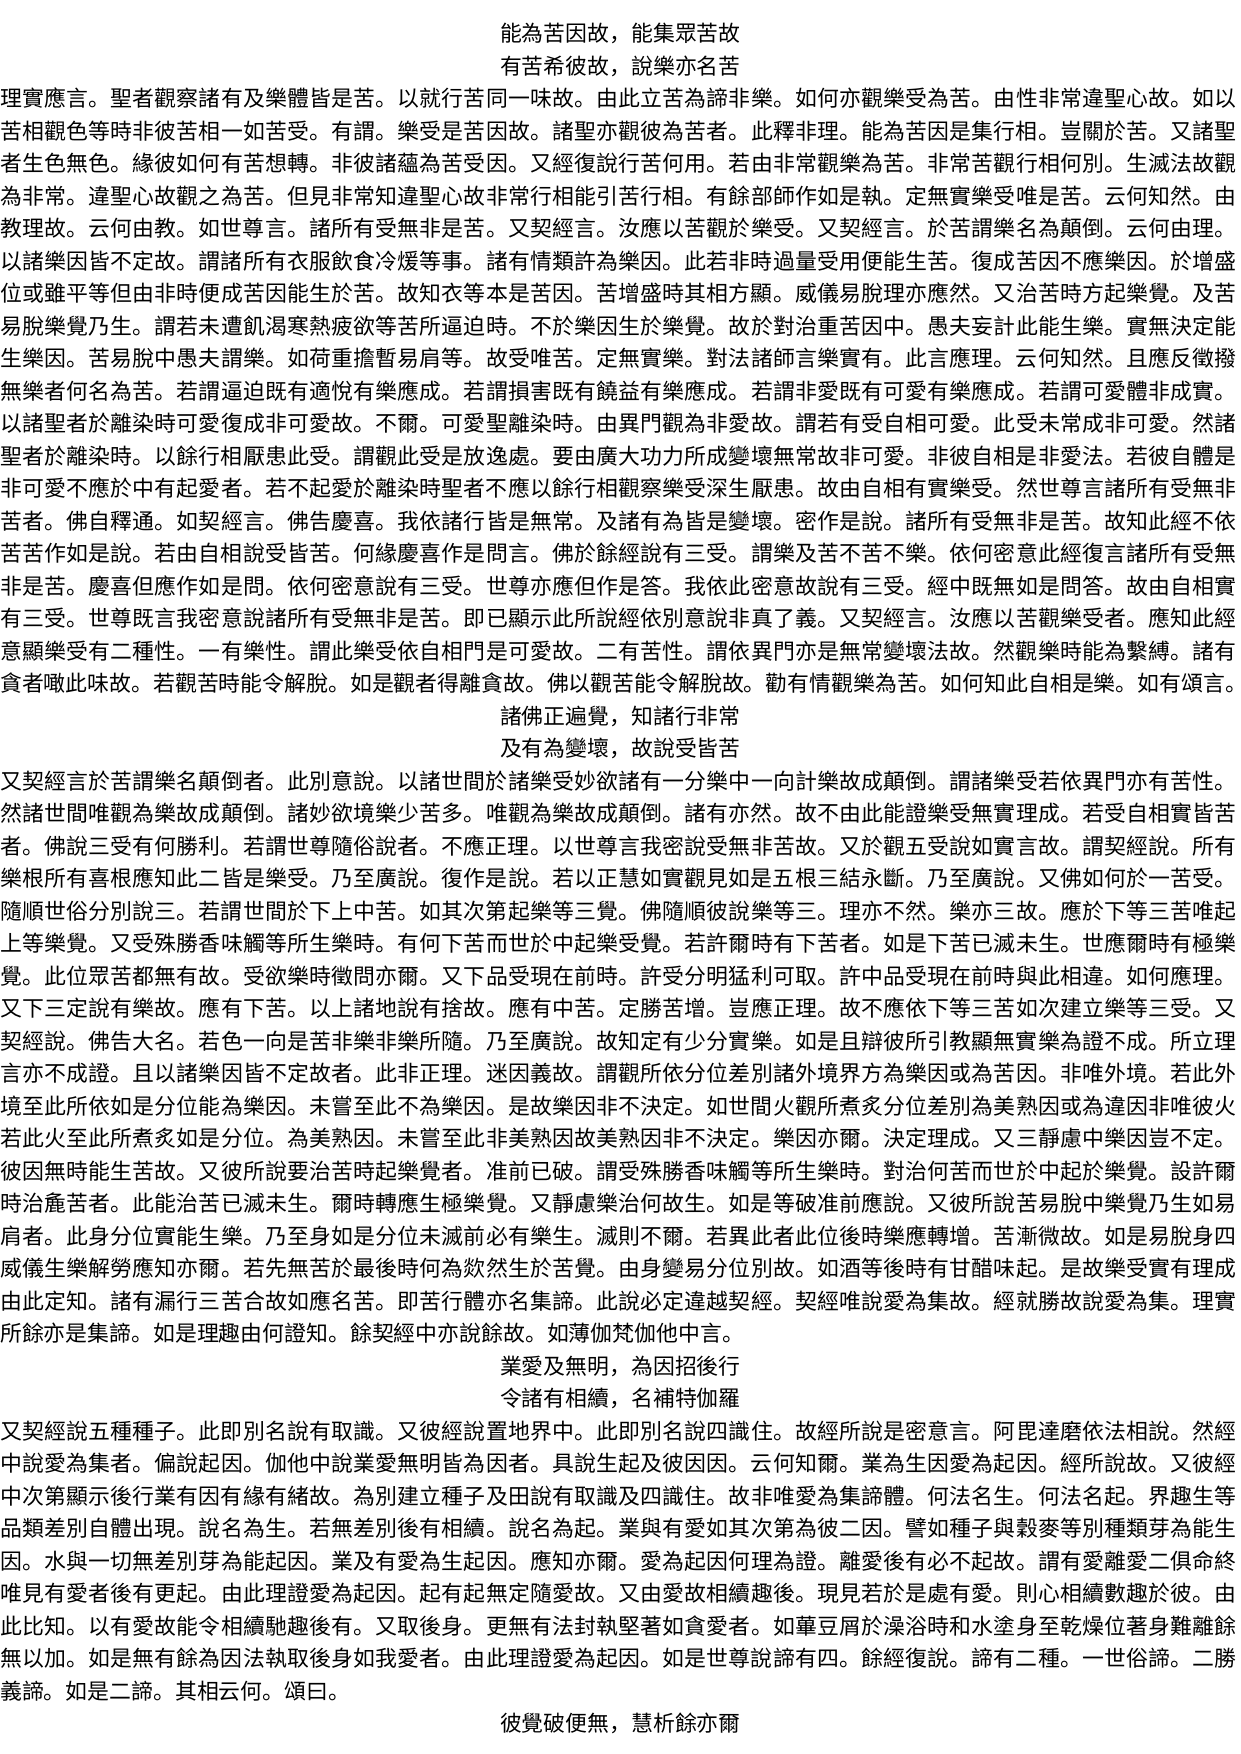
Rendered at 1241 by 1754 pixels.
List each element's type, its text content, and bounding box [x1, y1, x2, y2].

text 諸佛正遍覺，知諸行非常 [0, 698, 1240, 731]
text 令諸有相續，名補特伽羅 [0, 1381, 1240, 1413]
text 又契經言於苦謂樂名顛倒者。此別意說。以諸世間於諸樂受妙欲諸有一分樂中一向計樂故成顛倒。謂諸樂受若依異門亦有苦性。然諸世間唯觀為樂故成顛倒。諸妙欲境樂少苦多。唯觀為樂故成顛倒。諸有亦然。故不由此能證樂受無實理成。若受自相實皆苦者。佛說三受有何勝利。若謂世尊隨俗說者。不應正理。以世尊言我密說受無非苦故。又於觀五受說如實言故。謂契經說。所有樂根所有喜根應知此二皆是樂受。乃至廣說。復作是說。若以正慧如實觀見如是五根三結永斷。乃至廣說。又佛如何於一苦受。隨順世俗分別說三。若謂世間於下上中苦。如其次第起樂等三覺。佛隨順彼說樂等三。理亦不然。樂亦三故。應於下等三苦唯起上等樂覺。又受殊勝香味觸等所生樂時。有何下苦而世於中起樂受覺。若許爾時有下苦者。如是下苦已滅未生。世應爾時有極樂覺。此位眾苦都無有故。受欲樂時徵問亦爾。又下品受現在前時。許受分明猛利可取。許中品受現在前時與此相違。如何應理。又下三定說有樂故。應有下苦。以上諸地說有捨故。應有中苦。定勝苦增。豈應正理。故不應依下等三苦如次建立樂等三受。又契經說。佛告大名。若色一向是苦非樂非樂所隨。乃至廣說。故知定有少分實樂。如是且辯彼所引教顯無實樂為證不成。所立理言亦不成證。且以諸樂因皆不定故者。此非正理。迷因義故。謂觀所依分位差別諸外境界方為樂因或為苦因。非唯外境。若此外境至此所依如是分位能為樂因。未嘗至此不為樂因。是故樂因非不決定。如世間火觀所煮炙分位差別為美熟因或為違因非唯彼火。若此火至此所煮炙如是分位。為美熟因。未嘗至此非美熟因故美熟因非不決定。樂因亦爾。決定理成。又三靜慮中樂因豈不定。彼因無時能生苦故。又彼所說要治苦時起樂覺者。准前已破。謂受殊勝香味觸等所生樂時。對治何苦而世於中起於樂覺。設許爾時治麁苦者。此能治苦已滅未生。爾時轉應生極樂覺。又靜慮樂治何故生。如是等破准前應說。又彼所說苦易脫中樂覺乃生如易肩者。此身分位實能生樂。乃至身如是分位未滅前必有樂生。滅則不爾。若異此者此位後時樂應轉增。苦漸微故。如是易脫身四威儀生樂解勞應知亦爾。若先無苦於最後時何為欻然生於苦覺。由身變易分位別故。如酒等後時有甘醋味起。是故樂受實有理成。由此定知。諸有漏行三苦合故如應名苦。即苦行體亦名集諦。此說必定違越契經。契經唯說愛為集故。經就勝故說愛為集。理實所餘亦是集諦。如是理趣由何證知。餘契經中亦說餘故。如薄伽梵伽他中言。 [0, 763, 1240, 1348]
text 能為苦因故，能集眾苦故 [0, 16, 1240, 48]
text 又契經說五種種子。此即別名說有取識。又彼經說置地界中。此即別名說四識住。故經所說是密意言。阿毘達磨依法相說。然經中說愛為集者。偏說起因。伽他中說業愛無明皆為因者。具說生起及彼因因。云何知爾。業為生因愛為起因。經所說故。又彼經中次第顯示後行業有因有緣有緒故。為別建立種子及田說有取識及四識住。故非唯愛為集諦體。何法名生。何法名起。界趣生等品類差別自體出現。說名為生。若無差別後有相續。說名為起。業與有愛如其次第為彼二因。譬如種子與穀麥等別種類芽為能生因。水與一切無差別芽為能起因。業及有愛為生起因。應知亦爾。愛為起因何理為證。離愛後有必不起故。謂有愛離愛二俱命終。唯見有愛者後有更起。由此理證愛為起因。起有起無定隨愛故。又由愛故相續趣後。現見若於是處有愛。則心相續數趣於彼。由此比知。以有愛故能令相續馳趣後有。又取後身。更無有法封執堅著如貪愛者。如蓽豆屑於澡浴時和水塗身至乾燥位著身難離餘無以加。如是無有餘為因法執取後身如我愛者。由此理證愛為起因。如是世尊說諦有四。餘經復說。諦有二種。一世俗諦。二勝義諦。如是二諦。其相云何。頌曰。 [0, 1413, 1240, 1706]
text 彼覺破便無，慧析餘亦爾 [0, 1706, 1240, 1738]
text 有苦希彼故，說樂亦名苦 [0, 48, 1240, 81]
text 業愛及無明，為因招後行 [0, 1348, 1240, 1381]
text 理實應言。聖者觀察諸有及樂體皆是苦。以就行苦同一味故。由此立苦為諦非樂。如何亦觀樂受為苦。由性非常違聖心故。如以苦相觀色等時非彼苦相一如苦受。有謂。樂受是苦因故。諸聖亦觀彼為苦者。此釋非理。能為苦因是集行相。豈關於苦。又諸聖者生色無色。緣彼如何有苦想轉。非彼諸蘊為苦受因。又經復說行苦何用。若由非常觀樂為苦。非常苦觀行相何別。生滅法故觀為非常。違聖心故觀之為苦。但見非常知違聖心故非常行相能引苦行相。有餘部師作如是執。定無實樂受唯是苦。云何知然。由教理故。云何由教。如世尊言。諸所有受無非是苦。又契經言。汝應以苦觀於樂受。又契經言。於苦謂樂名為顛倒。云何由理。以諸樂因皆不定故。謂諸所有衣服飲食冷煖等事。諸有情類許為樂因。此若非時過量受用便能生苦。復成苦因不應樂因。於增盛位或雖平等但由非時便成苦因能生於苦。故知衣等本是苦因。苦增盛時其相方顯。威儀易脫理亦應然。又治苦時方起樂覺。及苦易脫樂覺乃生。謂若未遭飢渴寒熱疲欲等苦所逼迫時。不於樂因生於樂覺。故於對治重苦因中。愚夫妄計此能生樂。實無決定能生樂因。苦易脫中愚夫謂樂。如荷重擔暫易肩等。故受唯苦。定無實樂。對法諸師言樂實有。此言應理。云何知然。且應反徵撥無樂者何名為苦。若謂逼迫既有適悅有樂應成。若謂損害既有饒益有樂應成。若謂非愛既有可愛有樂應成。若謂可愛體非成實。以諸聖者於離染時可愛復成非可愛故。不爾。可愛聖離染時。由異門觀為非愛故。謂若有受自相可愛。此受未常成非可愛。然諸聖者於離染時。以餘行相厭患此受。謂觀此受是放逸處。要由廣大功力所成變壞無常故非可愛。非彼自相是非愛法。若彼自體是非可愛不應於中有起愛者。若不起愛於離染時聖者不應以餘行相觀察樂受深生厭患。故由自相有實樂受。然世尊言諸所有受無非苦者。佛自釋通。如契經言。佛告慶喜。我依諸行皆是無常。及諸有為皆是變壞。密作是說。諸所有受無非是苦。故知此經不依苦苦作如是說。若由自相說受皆苦。何緣慶喜作是問言。佛於餘經說有三受。謂樂及苦不苦不樂。依何密意此經復言諸所有受無非是苦。慶喜但應作如是問。依何密意說有三受。世尊亦應但作是答。我依此密意故說有三受。經中既無如是問答。故由自相實有三受。世尊既言我密意說諸所有受無非是苦。即已顯示此所說經依別意說非真了義。又契經言。汝應以苦觀樂受者。應知此經意顯樂受有二種性。一有樂性。謂此樂受依自相門是可愛故。二有苦性。謂依異門亦是無常變壞法故。然觀樂時能為繫縛。諸有貪者噉此味故。若觀苦時能令解脫。如是觀者得離貪故。佛以觀苦能令解脫故。勸有情觀樂為苦。如何知此自相是樂。如有頌言。 [0, 81, 1240, 698]
text 及有為變壞，故說受皆苦 [0, 731, 1240, 763]
